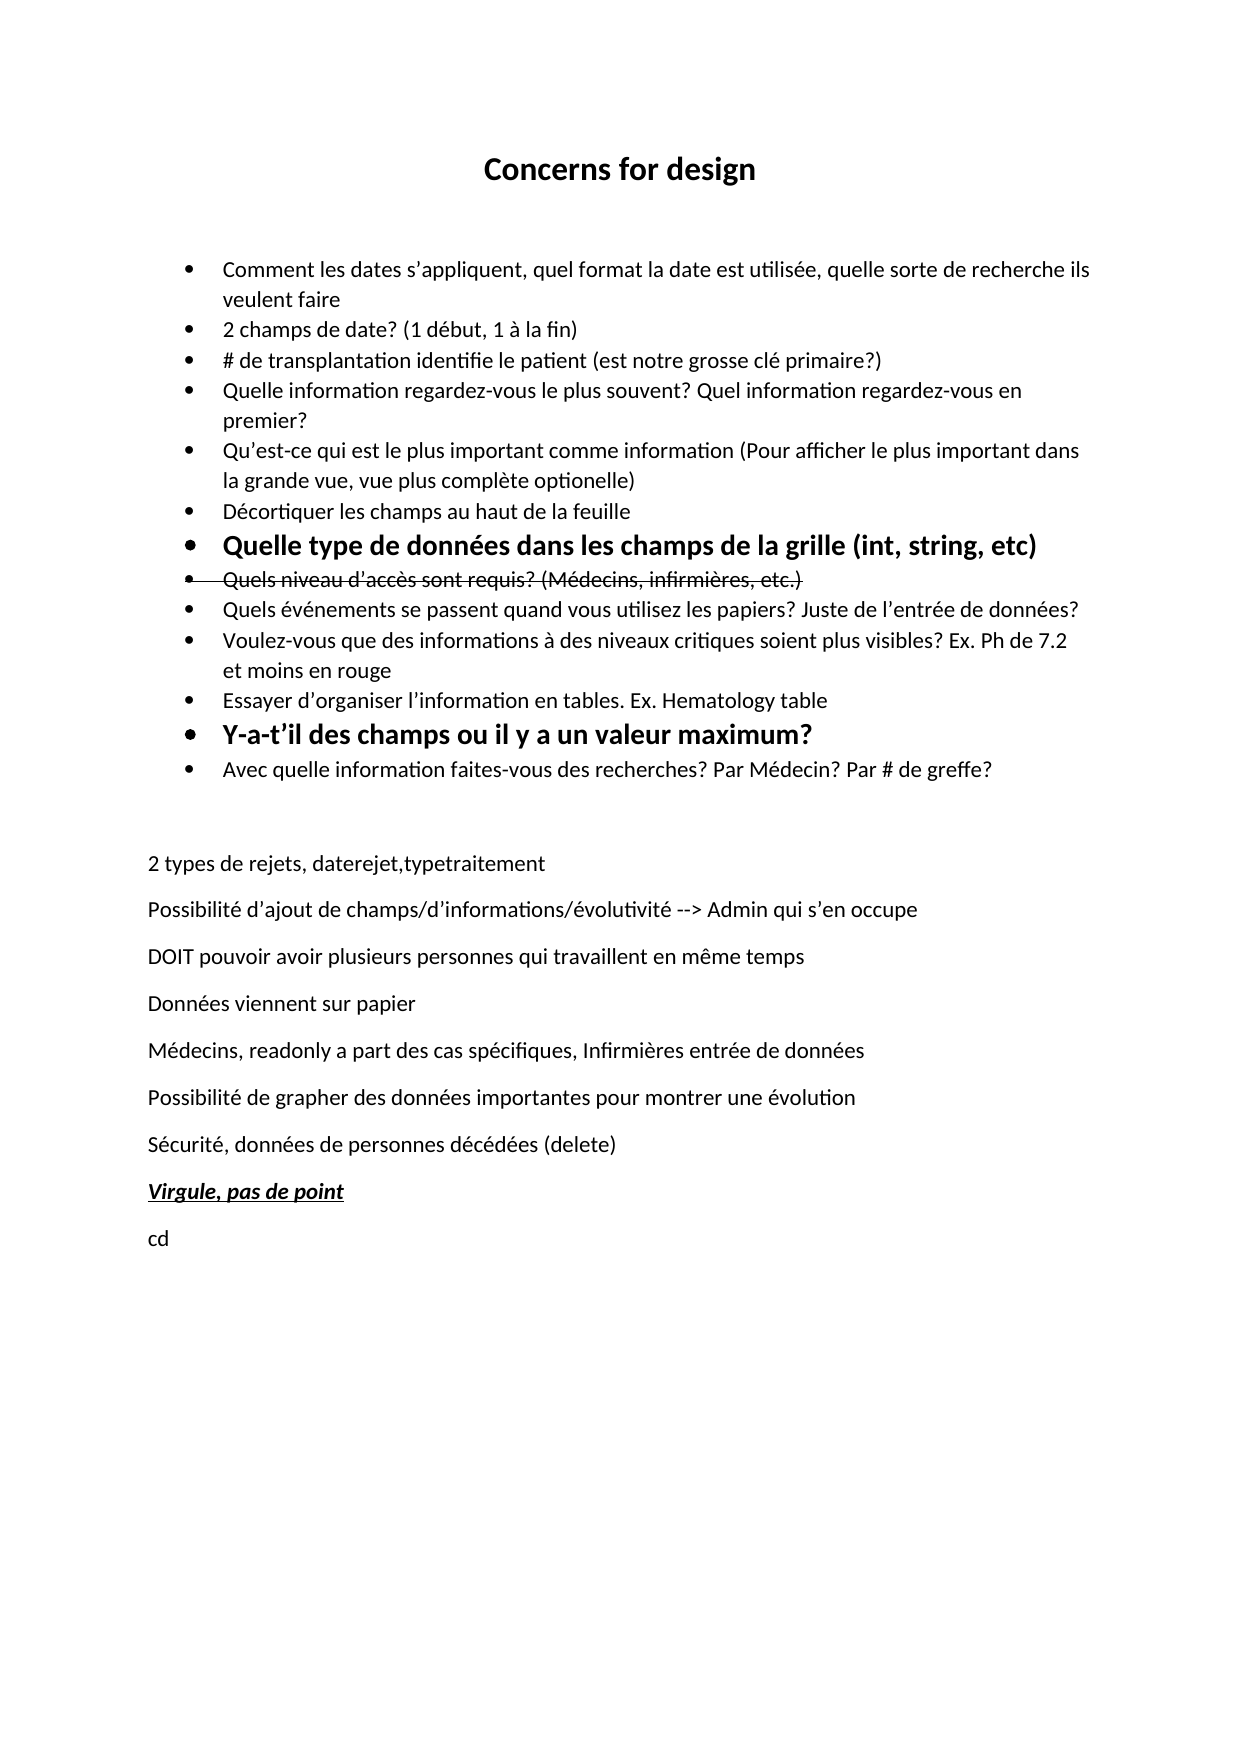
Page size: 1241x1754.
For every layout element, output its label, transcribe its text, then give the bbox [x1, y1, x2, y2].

list Voulez-vous que des informations à des niveaux critiques soient plus visibles? Ex. Ph de 7.2 et moins en rouge [185, 626, 1093, 684]
text Possibilité de grapher des données importantes pour montrer une évolution [148, 1083, 1093, 1111]
text DOIT pouvoir avoir plusieurs personnes qui travaillent en même temps [148, 942, 1093, 970]
list 2 champs de date? (1 début, 1 à la fin) [185, 316, 1093, 343]
text Concerns for design [148, 148, 1093, 188]
text Possibilité d’ajout de champs/d’informations/évolutivité --> Admin qui s’en occupe [148, 896, 1093, 923]
list # de transplantation identifie le patient (est notre grosse clé primaire?) [185, 346, 1093, 374]
list Essayer d’organiser l’information en tables. Ex. Hematology table [185, 686, 1093, 714]
text Données viennent sur papier [148, 989, 1093, 1017]
text cd [148, 1224, 1093, 1252]
list Comment les dates s’appliquent, quel format la date est utilisée, quelle sorte de recherche ils veulent faire [185, 255, 1093, 313]
text 2 types de rejets, daterejet,typetraitement [148, 849, 1093, 877]
text Virgule, pas de point [148, 1177, 1093, 1205]
list Y-a-t’il des champs ou il y a un valeur maximum? [185, 716, 1093, 752]
text Sécurité, données de personnes décédées (delete) [148, 1130, 1093, 1158]
list Décortiquer les champs au haut de la feuille [185, 497, 1093, 525]
list Quels événements se passent quand vous utilisez les papiers? Juste de l’entrée de données? [185, 596, 1093, 624]
list Qu’est-ce qui est le plus important comme information (Pour afficher le plus important dans la grande vue, vue plus complète optionelle) [185, 436, 1093, 494]
list Avec quelle information faites-vous des recherches? Par Médecin? Par # de greffe? [185, 755, 1093, 783]
list Quels niveau d’accès sont requis? (Médecins, infirmières, etc.) [185, 565, 1093, 593]
list Quelle information regardez-vous le plus souvent? Quel information regardez-vous en premier? [185, 376, 1093, 434]
text Médecins, readonly a part des cas spécifiques, Infirmières entrée de données [148, 1036, 1093, 1064]
list Quelle type de données dans les champs de la grille (int, string, etc) [185, 527, 1093, 563]
